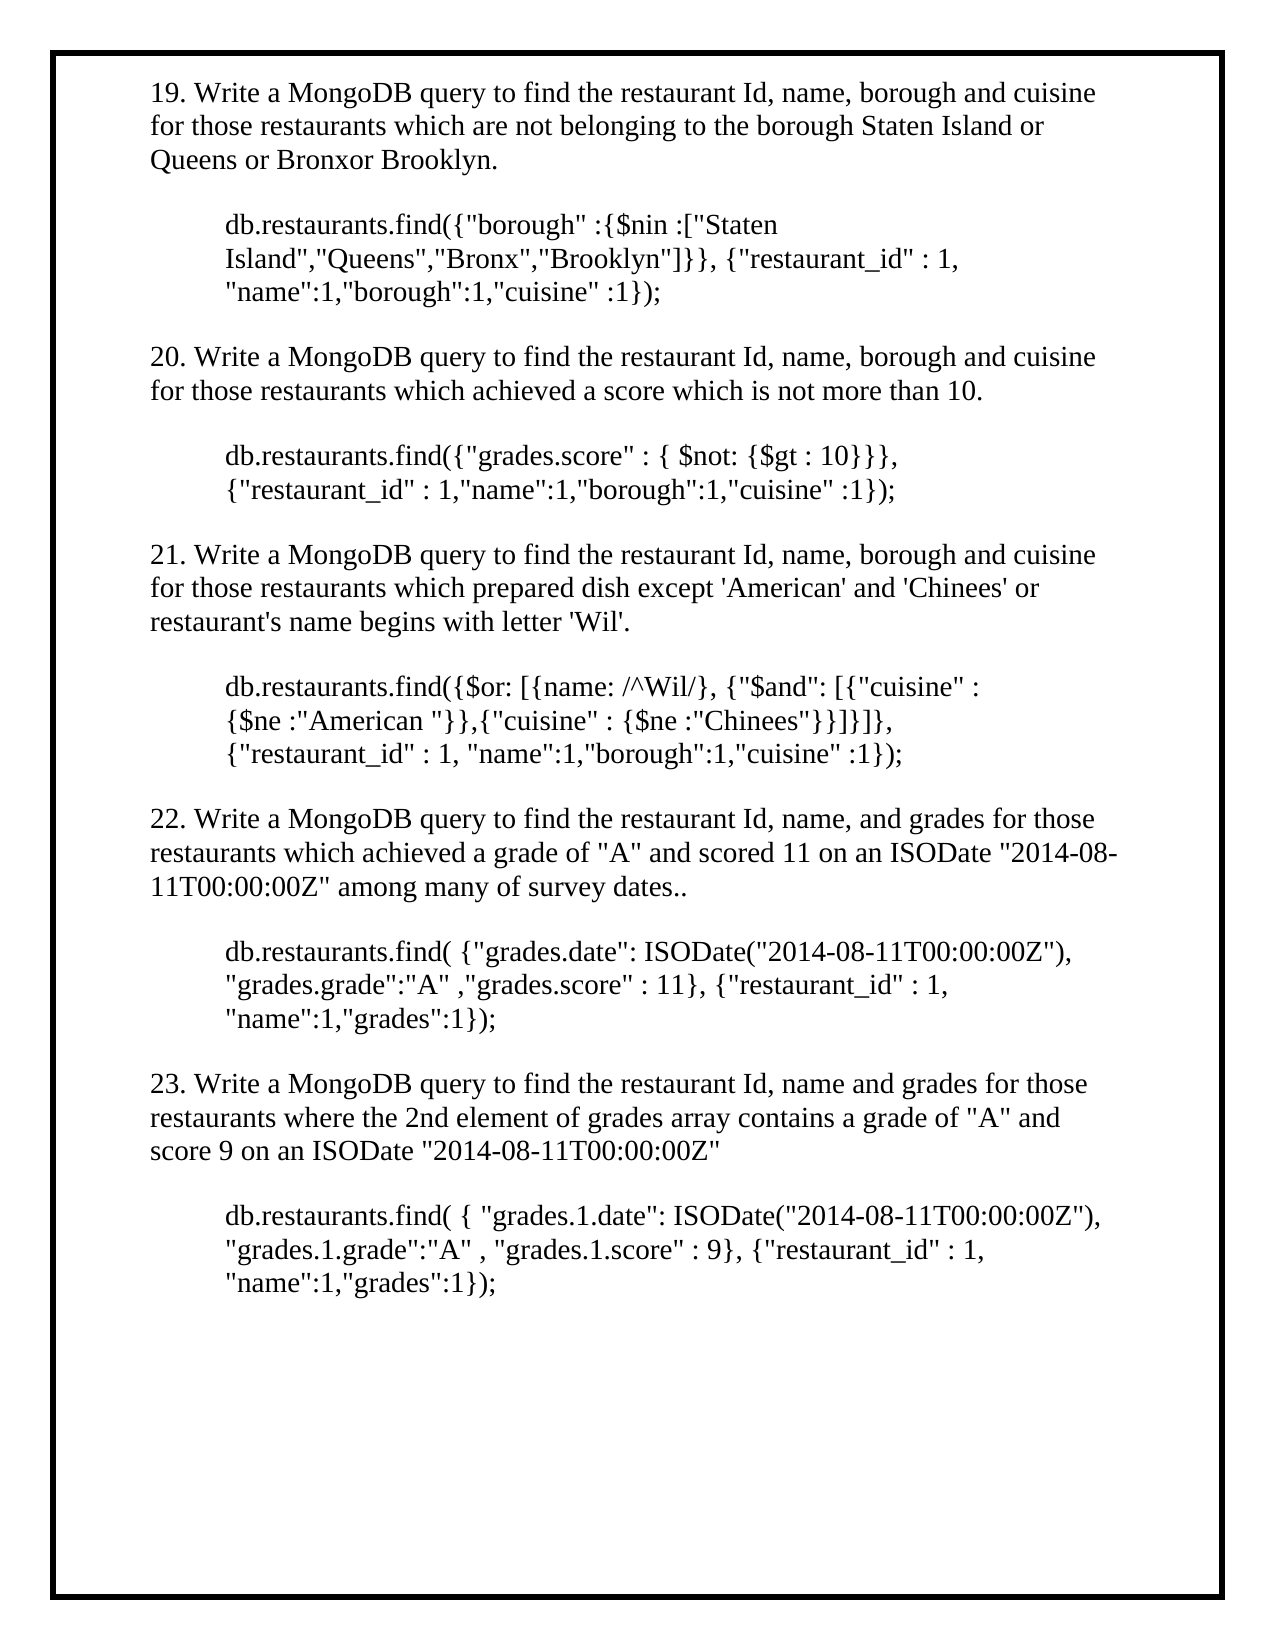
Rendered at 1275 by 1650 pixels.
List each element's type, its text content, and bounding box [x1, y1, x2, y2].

text 20. Write a MongoDB query to find the restaurant Id, name, borough and cuisine for those restaurants which achieved a score which is not more than 10. [150, 339, 1125, 407]
text 19. Write a MongoDB query to find the restaurant Id, name, borough and cuisine for those restaurants which are not belonging to the borough Staten Island or Queens or Bronxor Brooklyn. [150, 75, 1125, 176]
text db.restaurants.find( {"grades.date": ISODate("2014-08-11T00:00:00Z"), "grades.grade":"A" ,"grades.score" : 11}, {"restaurant_id" : 1, "name":1,"grades":1}); [225, 934, 1125, 1034]
text 23. Write a MongoDB query to find the restaurant Id, name and grades for those restaurants where the 2nd element of grades array contains a grade of "A" and score 9 on an ISODate "2014-08-11T00:00:00Z" [150, 1066, 1125, 1167]
text db.restaurants.find({"grades.score" : { $not: {$gt : 10}}}, {"restaurant_id" : 1,"name":1,"borough":1,"cuisine" :1}); [225, 438, 1125, 505]
text db.restaurants.find({$or: [{name: /^Wil/}, {"$and": [{"cuisine" : {$ne :"American "}},{"cuisine" : {$ne :"Chinees"}}]}]}, {"restaurant_id" : 1, "name":1,"borough":1,"cuisine" :1}); [225, 669, 1125, 770]
text db.restaurants.find({"borough" :{$nin :["Staten Island","Queens","Bronx","Brooklyn"]}}, {"restaurant_id" : 1, "name":1,"borough":1,"cuisine" :1}); [225, 207, 1125, 308]
text 21. Write a MongoDB query to find the restaurant Id, name, borough and cuisine for those restaurants which prepared dish except 'American' and 'Chinees' or restaurant's name begins with letter 'Wil'. [150, 537, 1125, 638]
text db.restaurants.find( { "grades.1.date": ISODate("2014-08-11T00:00:00Z"), "grades.1.grade":"A" , "grades.1.score" : 9}, {"restaurant_id" : 1, "name":1,"grades":1}); [225, 1198, 1125, 1299]
text 22. Write a MongoDB query to find the restaurant Id, name, and grades for those restaurants which achieved a grade of "A" and scored 11 on an ISODate "2014-08-11T00:00:00Z" among many of survey dates.. [150, 802, 1125, 902]
